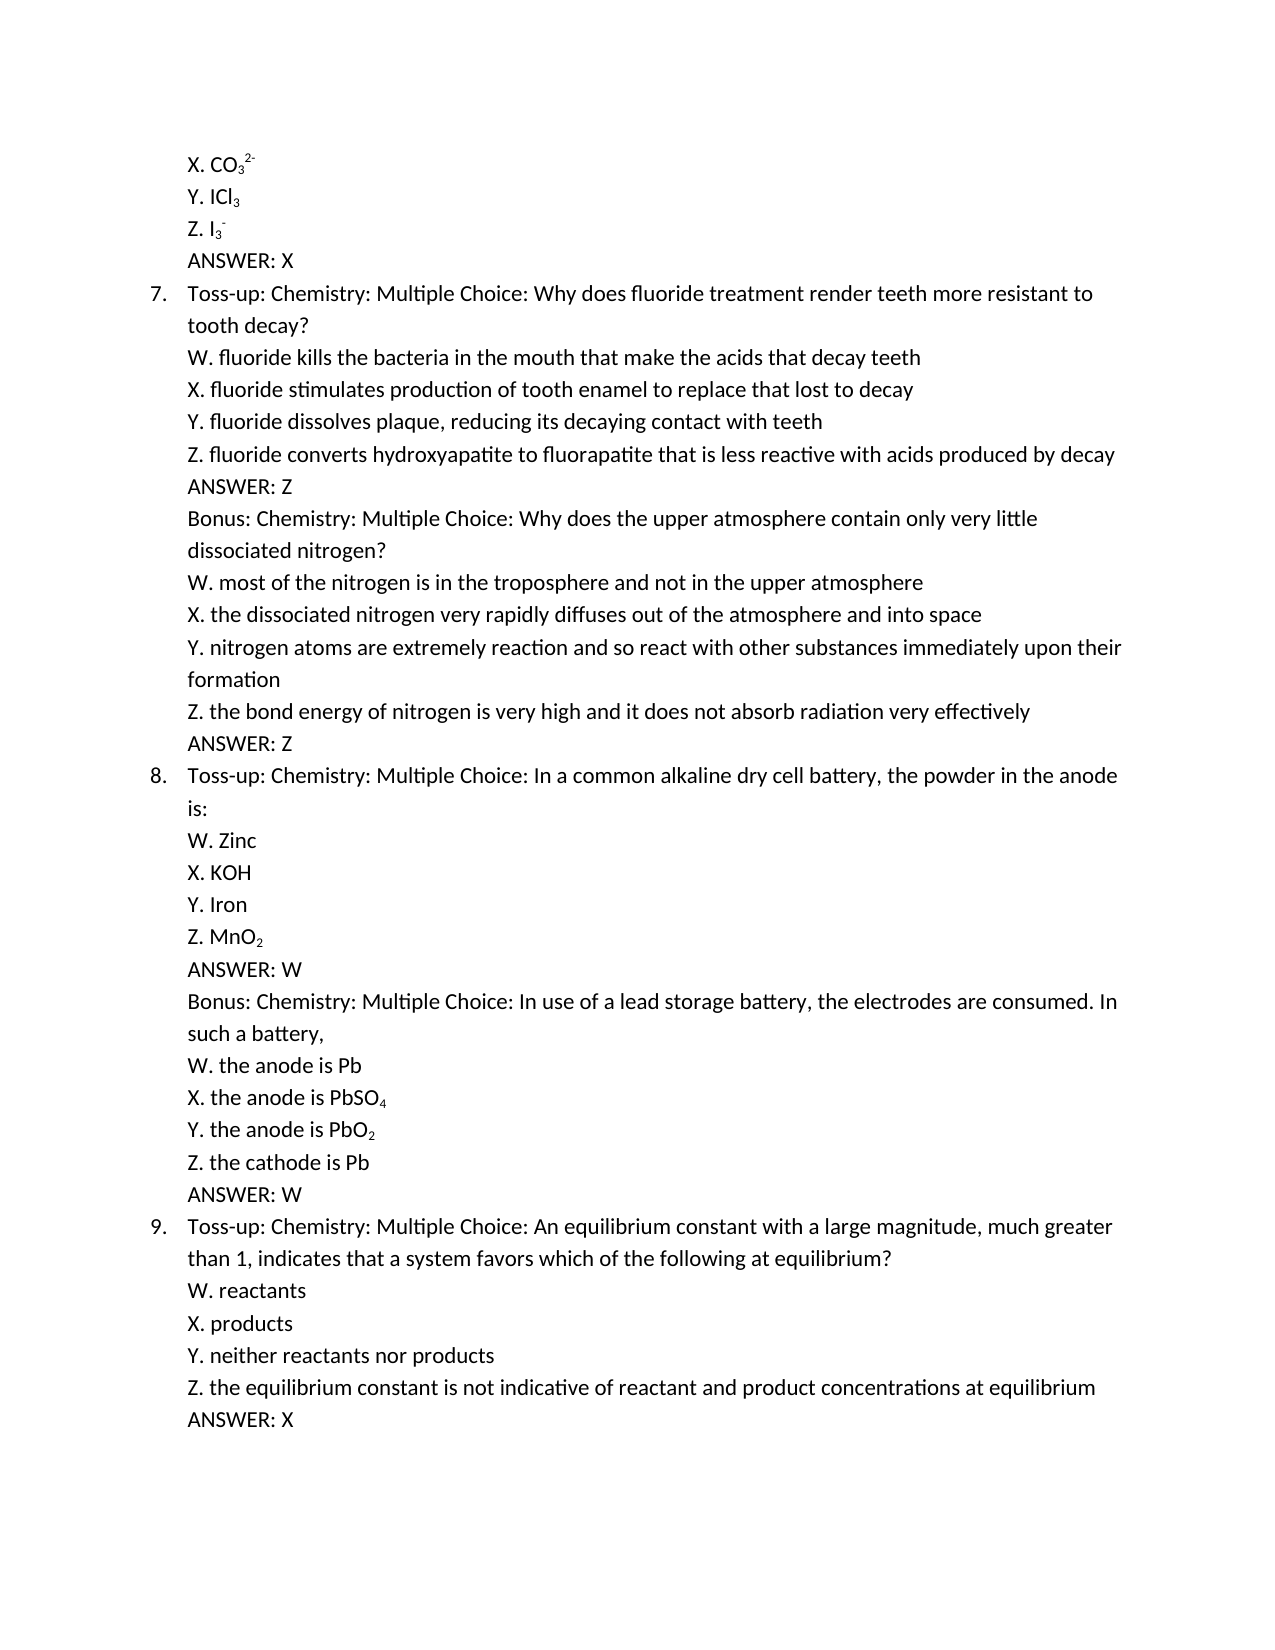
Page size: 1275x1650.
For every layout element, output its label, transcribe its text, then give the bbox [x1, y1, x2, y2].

text Z. fluoride converts hydroxyapatite to fluorapatite that is less reactive with acids produced by decay [187, 440, 1125, 468]
text Z. the cathode is Pb [187, 1148, 1125, 1176]
text W. most of the nitrogen is in the troposphere and not in the upper atmosphere [187, 568, 1125, 596]
text X. the anode is PbSO4 [187, 1083, 1125, 1111]
list Toss-up: Chemistry: Multiple Choice: In a common alkaline dry cell battery, the powder in the anode is: [150, 762, 1125, 822]
text ANSWER: Z [187, 472, 1125, 500]
text W. reactants [187, 1277, 1125, 1304]
text W. fluoride kills the bacteria in the mouth that make the acids that decay teeth [187, 343, 1125, 371]
text ANSWER: X [187, 247, 1125, 274]
text Y. nitrogen atoms are extremely reaction and so react with other substances immediately upon their formation [187, 633, 1125, 693]
text Z. MnO2 [187, 922, 1125, 951]
text ANSWER: W [187, 955, 1125, 983]
text X. the dissociated nitrogen very rapidly diffuses out of the atmosphere and into space [187, 601, 1125, 629]
text Z. the bond energy of nitrogen is very high and it does not absorb radiation very effectively [187, 697, 1125, 725]
text Y. ICl3 [187, 182, 1125, 210]
text Z. I3- [187, 214, 1125, 242]
list Toss-up: Chemistry: Multiple Choice: Why does fluoride treatment render teeth more resistant to tooth decay? [150, 279, 1125, 339]
text W. the anode is Pb [187, 1051, 1125, 1079]
text X. products [187, 1309, 1125, 1337]
list Toss-up: Chemistry: Multiple Choice: An equilibrium constant with a large magnitude, much greater than 1, indicates that a system favors which of the following at equilibrium? [150, 1212, 1125, 1272]
text X. KOH [187, 858, 1125, 886]
text ANSWER: Z [187, 729, 1125, 757]
text Y. fluoride dissolves plaque, reducing its decaying contact with teeth [187, 407, 1125, 436]
text Y. the anode is PbO2 [187, 1116, 1125, 1144]
text Y. neither reactants nor products [187, 1341, 1125, 1369]
text Z. the equilibrium constant is not indicative of reactant and product concentrations at equilibrium [187, 1373, 1125, 1401]
text X. fluoride stimulates production of tooth enamel to replace that lost to decay [187, 375, 1125, 403]
text Bonus: Chemistry: Multiple Choice: Why does the upper atmosphere contain only very little dissociated nitrogen? [187, 504, 1125, 564]
text W. Zinc [187, 826, 1125, 854]
text Bonus: Chemistry: Multiple Choice: In use of a lead storage battery, the electrodes are consumed. In such a battery, [187, 987, 1125, 1047]
text ANSWER: W [187, 1180, 1125, 1208]
text ANSWER: X [187, 1405, 1125, 1433]
text Y. Iron [187, 890, 1125, 918]
text X. CO32- [187, 150, 1125, 178]
